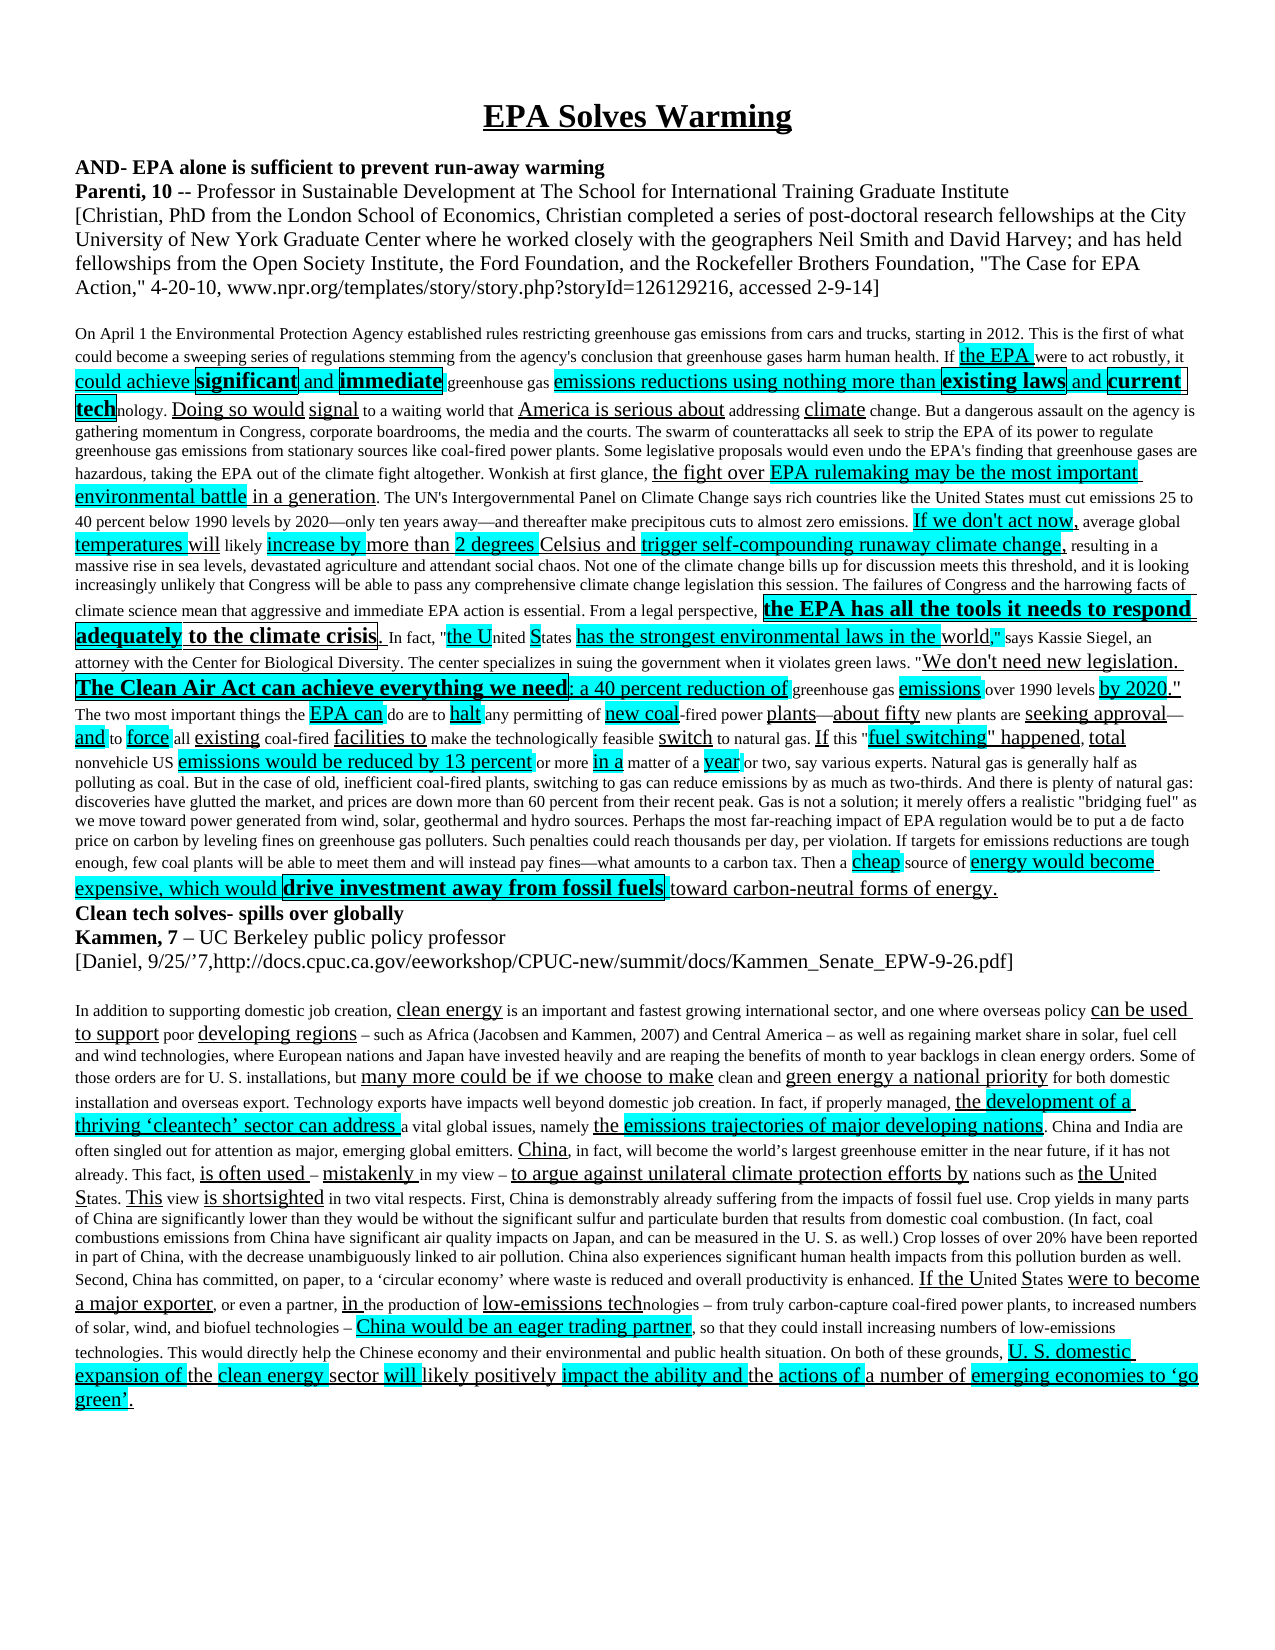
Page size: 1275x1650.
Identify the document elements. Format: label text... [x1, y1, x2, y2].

text On April 1 the Environmental Protection Agency established rules restricting greenhouse gas emissions from cars and trucks, starting in 2012. This is the first of what could become a sweeping series of regulations stemming from the agency's conclusion that greenhouse gases harm human health. If the EPA were to act robustly, it could achieve significant and immediate greenhouse gas emissions reductions using nothing more than existing laws and current technology. Doing so would signal to a waiting world that America is serious about addressing climate change. But a dangerous assault on the agency is gathering momentum in Congress, corporate boardrooms, the media and the courts. The swarm of counterattacks all seek to strip the EPA of its power to regulate greenhouse gas emissions from stationary sources like coal-fired power plants. Some legislative proposals would even undo the EPA's finding that greenhouse gases are hazardous, taking the EPA out of the climate fight altogether. Wonkish at first glance, the fight over EPA rulemaking may be the most important environmental battle in a generation. The UN's Intergovernmental Panel on Climate Change says rich countries like the United States must cut emissions 25 to 40 percent below 1990 levels by 2020—only ten years away—and thereafter make precipitous cuts to almost zero emissions. If we don't act now, average global temperatures will likely increase by more than 2 degrees Celsius and trigger self-compounding runaway climate change, resulting in a massive rise in sea levels, devastated agriculture and attendant social chaos. Not one of the climate change bills up for discussion meets this threshold, and it is looking increasingly unlikely that Congress will be able to pass any comprehensive climate change legislation this session. The failures of Congress and the harrowing facts of climate science mean that aggressive and immediate EPA action is essential. From a legal perspective, the EPA has all the tools it needs to respond adequately to the climate crisis. In fact, "the United States has the strongest environmental laws in the world," says Kassie Siegel, an attorney with the Center for Biological Diversity. The center specializes in suing the government when it violates green laws. "We don't need new legislation. The Clean Air Act can achieve everything we need: a 40 percent reduction of greenhouse gas emissions over 1990 levels by 2020." The two most important things the EPA can do are to halt any permitting of new coal-fired power plants—about fifty new plants are seeking approval—and to force all existing coal-fired facilities to make the technologically feasible switch to natural gas. If this "fuel switching" happened, total nonvehicle US emissions would be reduced by 13 percent or more in a matter of a year or two, say various experts. Natural gas is generally half as polluting as coal. But in the case of old, inefficient coal-fired plants, switching to gas can reduce emissions by as much as two-thirds. And there is plenty of natural gas: discoveries have glutted the market, and prices are down more than 60 percent from their recent peak. Gas is not a solution; it merely offers a realistic "bridging fuel" as we move toward power generated from wind, solar, geothermal and hydro sources. Perhaps the most far-reaching impact of EPA regulation would be to put a de facto price on carbon by leveling fines on greenhouse gas polluters. Such penalties could reach thousands per day, per violation. If targets for emissions reductions are tough enough, few coal plants will be able to meet them and will instead pay fines—what amounts to a carbon tax. Then a cheap source of energy would become expensive, which would drive investment away from fossil fuels toward carbon-neutral forms of energy. [75, 323, 1200, 901]
text [Daniel, 9/25/’7,http://docs.cpuc.ca.gov/eeworkshop/CPUC-new/summit/docs/Kammen_Senate_EPW-9-26.pdf] [75, 949, 1200, 973]
text Parenti, 10 -- Professor in Sustainable Development at The School for International Training Graduate Institute [75, 179, 1200, 203]
text In addition to supporting domestic job creation, clean energy is an important and fastest growing international sector, and one where overseas policy can be used to support poor developing regions – such as Africa (Jacobsen and Kammen, 2007) and Central America – as well as regaining market share in solar, fuel cell and wind technologies, where European nations and Japan have invested heavily and are reaping the benefits of month to year backlogs in clean energy orders. Some of those orders are for U. S. installations, but many more could be if we choose to make clean and green energy a national priority for both domestic installation and overseas export. Technology exports have impacts well beyond domestic job creation. In fact, if properly managed, the development of a thriving ‘cleantech’ sector can address a vital global issues, namely the emissions trajectories of major developing nations. China and India are often singled out for attention as major, emerging global emitters. China, in fact, will become the world’s largest greenhouse emitter in the near future, if it has not already. This fact, is often used – mistakenly in my view – to argue against unilateral climate protection efforts by nations such as the United States. This view is shortsighted in two vital respects. First, China is demonstrably already suffering from the impacts of fossil fuel use. Crop yields in many parts of China are significantly lower than they would be without the significant sulfur and particulate burden that results from domestic coal combustion. (In fact, coal combustions emissions from China have significant air quality impacts on Japan, and can be measured in the U. S. as well.) Crop losses of over 20% have been reported in part of China, with the decrease unambiguously linked to air pollution. China also experiences significant human health impacts from this pollution burden as well. Second, China has committed, on paper, to a ‘circular economy’ where waste is reduced and overall productivity is enhanced. If the United States were to become a major exporter, or even a partner, in the production of low-emissions technologies – from truly carbon-capture coal-fired power plants, to increased numbers of solar, wind, and biofuel technologies – China would be an eager trading partner, so that they could install increasing numbers of low-emissions technologies. This would directly help the Chinese economy and their environmental and public health situation. On both of these grounds, U. S. domestic expansion of the clean energy sector will likely positively impact the ability and the actions of a number of emerging economies to ‘go green’. [75, 997, 1200, 1411]
text Kammen, 7 – UC Berkeley public policy professor [75, 925, 1200, 949]
text [Christian, PhD from the London School of Economics, Christian completed a series of post-doctoral research fellowships at the City University of New York Graduate Center where he worked closely with the geographers Neil Smith and David Harvey; and has held fellowships from the Open Society Institute, the Ford Foundation, and the Rockefeller Brothers Foundation, "The Case for EPA Action," 4-20-10, www.npr.org/templates/story/story.php?storyId=126129216, accessed 2-9-14] [75, 203, 1200, 299]
subtitle EPA Solves Warming [75, 96, 1200, 134]
text Clean tech solves- spills over globally [75, 901, 1200, 925]
subtitle AND- EPA alone is sufficient to prevent run-away warming [75, 155, 1200, 179]
